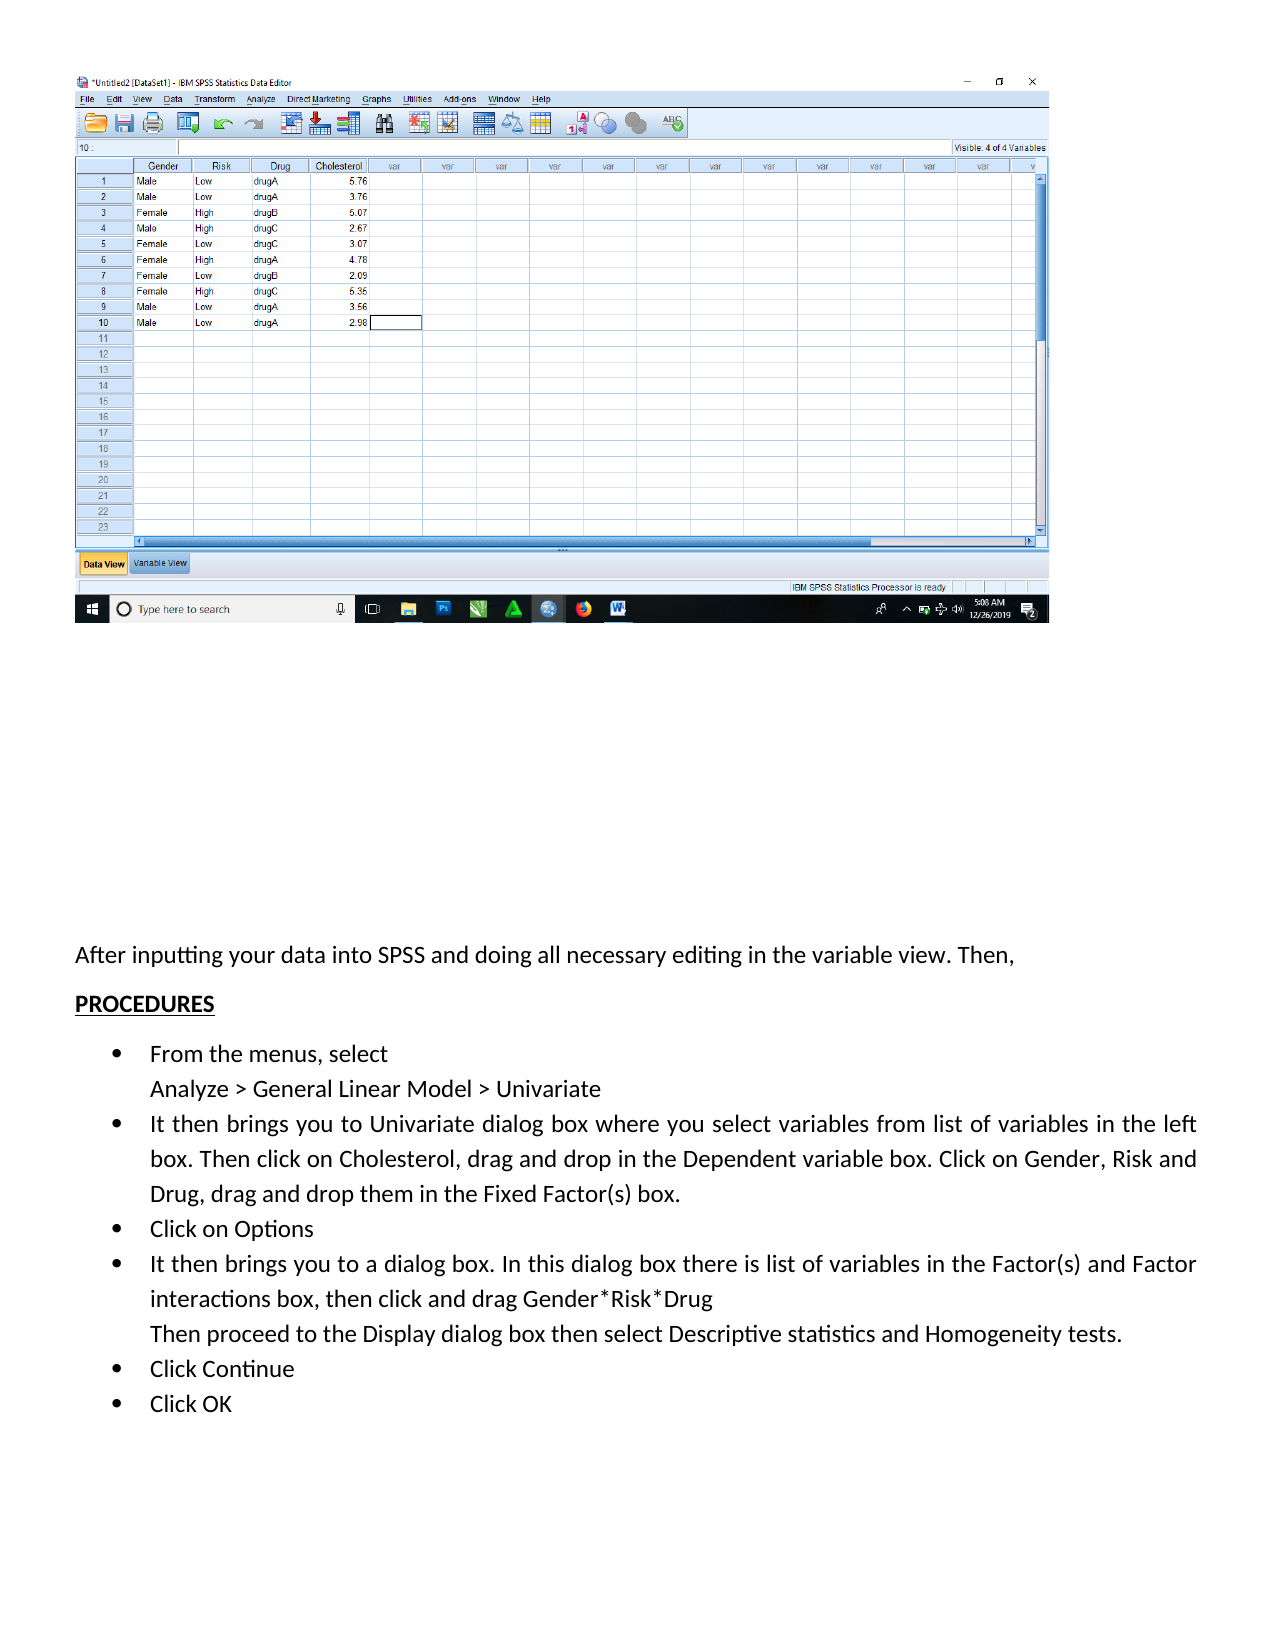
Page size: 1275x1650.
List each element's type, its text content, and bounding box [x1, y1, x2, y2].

list From the menus, select [112, 1038, 1200, 1069]
list Click OK [112, 1388, 1200, 1419]
picture [75, 75, 1050, 623]
list Analyze > General Linear Model > Univariate [150, 1073, 1200, 1104]
list Click on Options [112, 1213, 1200, 1244]
text PROCEDURES [75, 989, 1200, 1019]
text After inputting your data into SPSS and doing all necessary editing in the variable view. Then, [75, 939, 1200, 969]
list It then brings you to Univariate dialog box where you select variables from list of variables in the left box. Then click on Cholesterol, drag and drop in the Dependent variable box. Click on Gender, Risk and Drug, drag and drop them in the Fixed Factor(s) box. [112, 1108, 1200, 1209]
list Click Continue [112, 1353, 1200, 1384]
list It then brings you to a dialog box. In this dialog box there is list of variables in the Factor(s) and Factor interactions box, then click and drag Gender*Risk*Drug [112, 1248, 1200, 1314]
list Then proceed to the Display dialog box then select Descriptive statistics and Homogeneity tests. [150, 1318, 1200, 1349]
